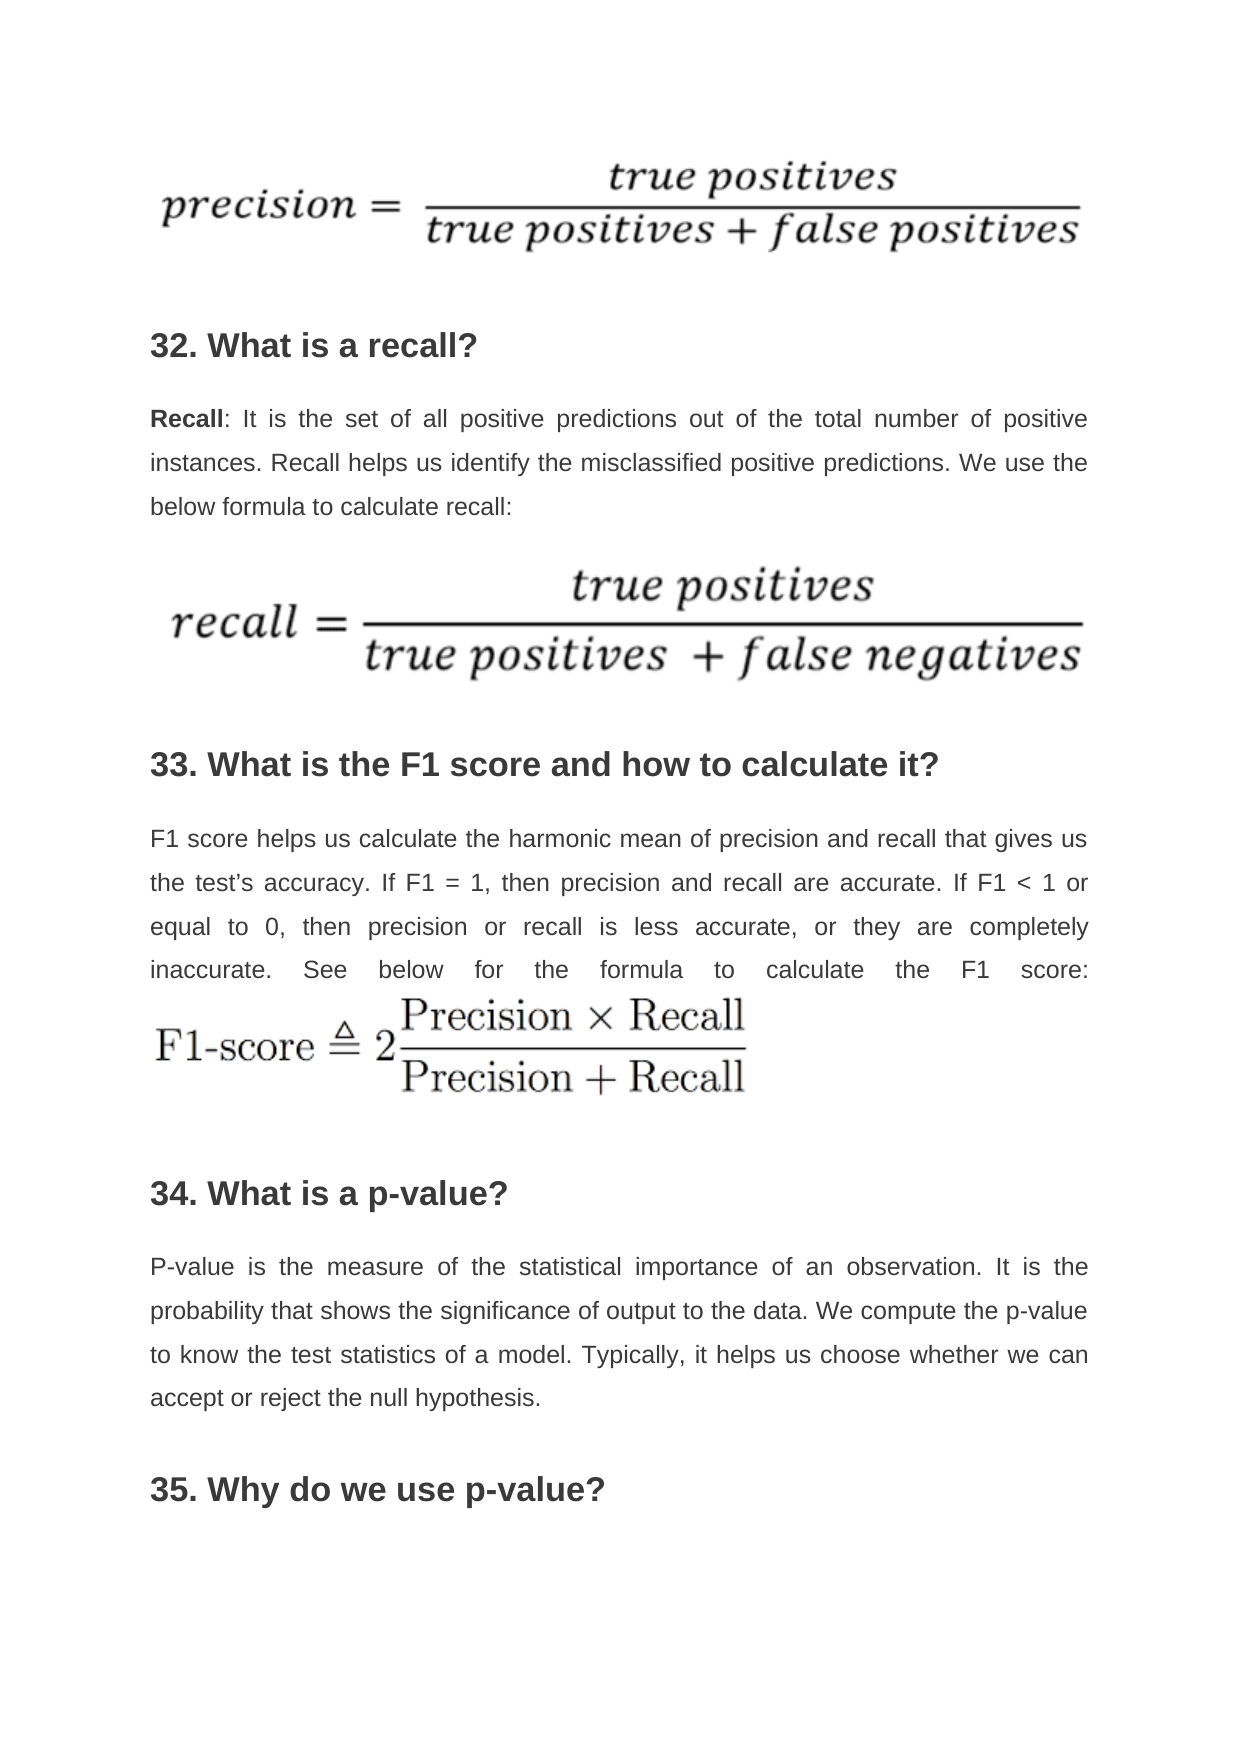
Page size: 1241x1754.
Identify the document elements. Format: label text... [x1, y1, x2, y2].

text P-value is the measure of the statistical importance of an observation. It is the probability that shows the significance of output to the data. We compute the p-value to know the test statistics of a model. Typically, it helps us choose whether we can accept or reject the null hypothesis. [150, 1237, 1090, 1412]
text 34. What is a p-value? [150, 1162, 1090, 1212]
text 35. Why do we use p-value? [150, 1459, 1090, 1509]
text Recall: It is the set of all positive predictions out of the total number of positive instances. Recall helps us identify the misclassified positive predictions. We use the below formula to calculate recall: [150, 389, 1090, 521]
text 32. What is a recall? [150, 314, 1090, 364]
text 33. What is the F1 score and how to calculate it? [150, 734, 1090, 784]
picture [150, 545, 1091, 688]
picture [150, 150, 1091, 268]
picture [150, 984, 780, 1116]
